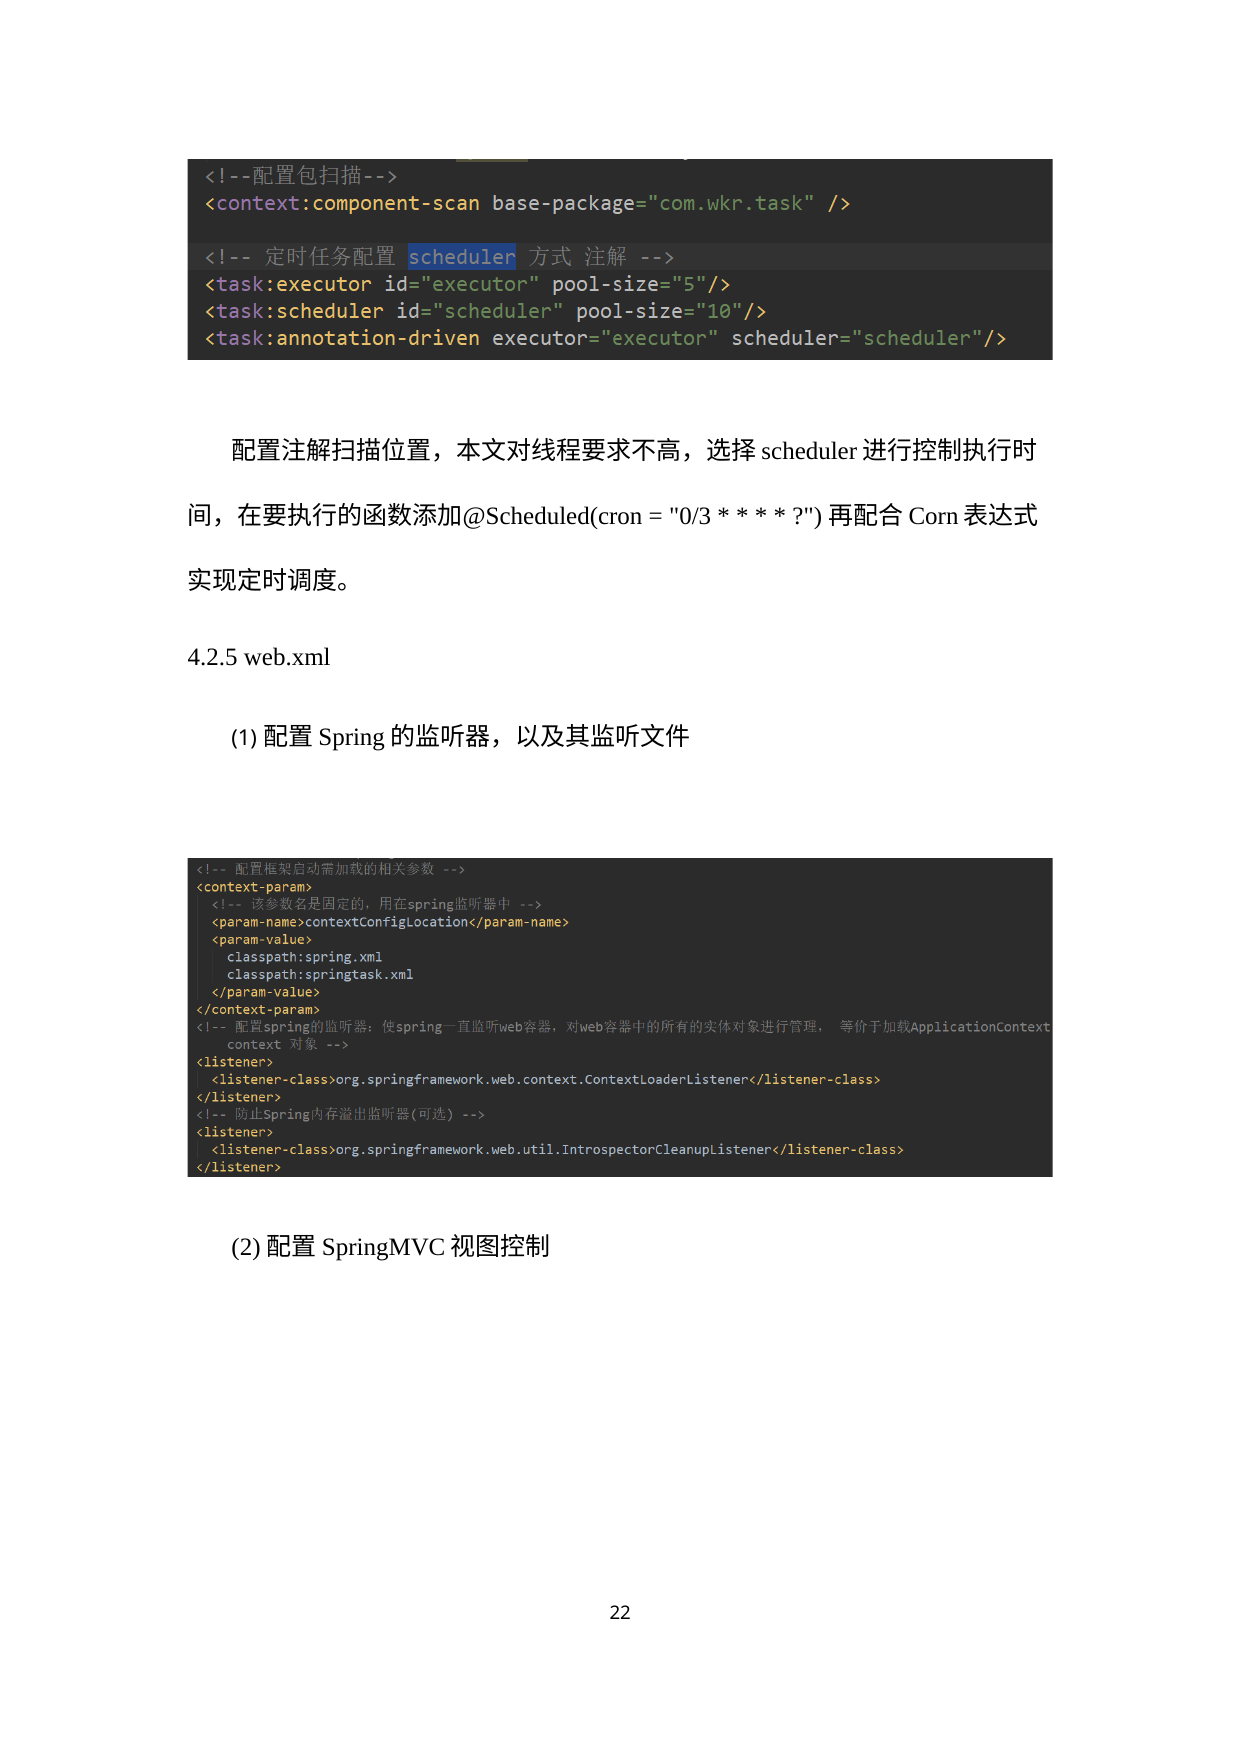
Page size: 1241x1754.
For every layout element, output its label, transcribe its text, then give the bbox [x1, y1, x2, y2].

picture [187, 159, 1053, 360]
picture [187, 858, 1053, 1177]
text 4.2.5 web.xml [187, 641, 1053, 673]
text (1) 配置Spring的监听器，以及其监听文件 [187, 702, 1053, 767]
text 配置注解扫描位置，本文对线程要求不高，选择scheduler进行控制执行时间，在要执行的函数添加@Scheduled(cron = "0/3 * * * * ?") 再配合Corn表达式实现定时调度。 [187, 416, 1053, 611]
text (2) 配置SpringMVC视图控制 [187, 1212, 1053, 1277]
